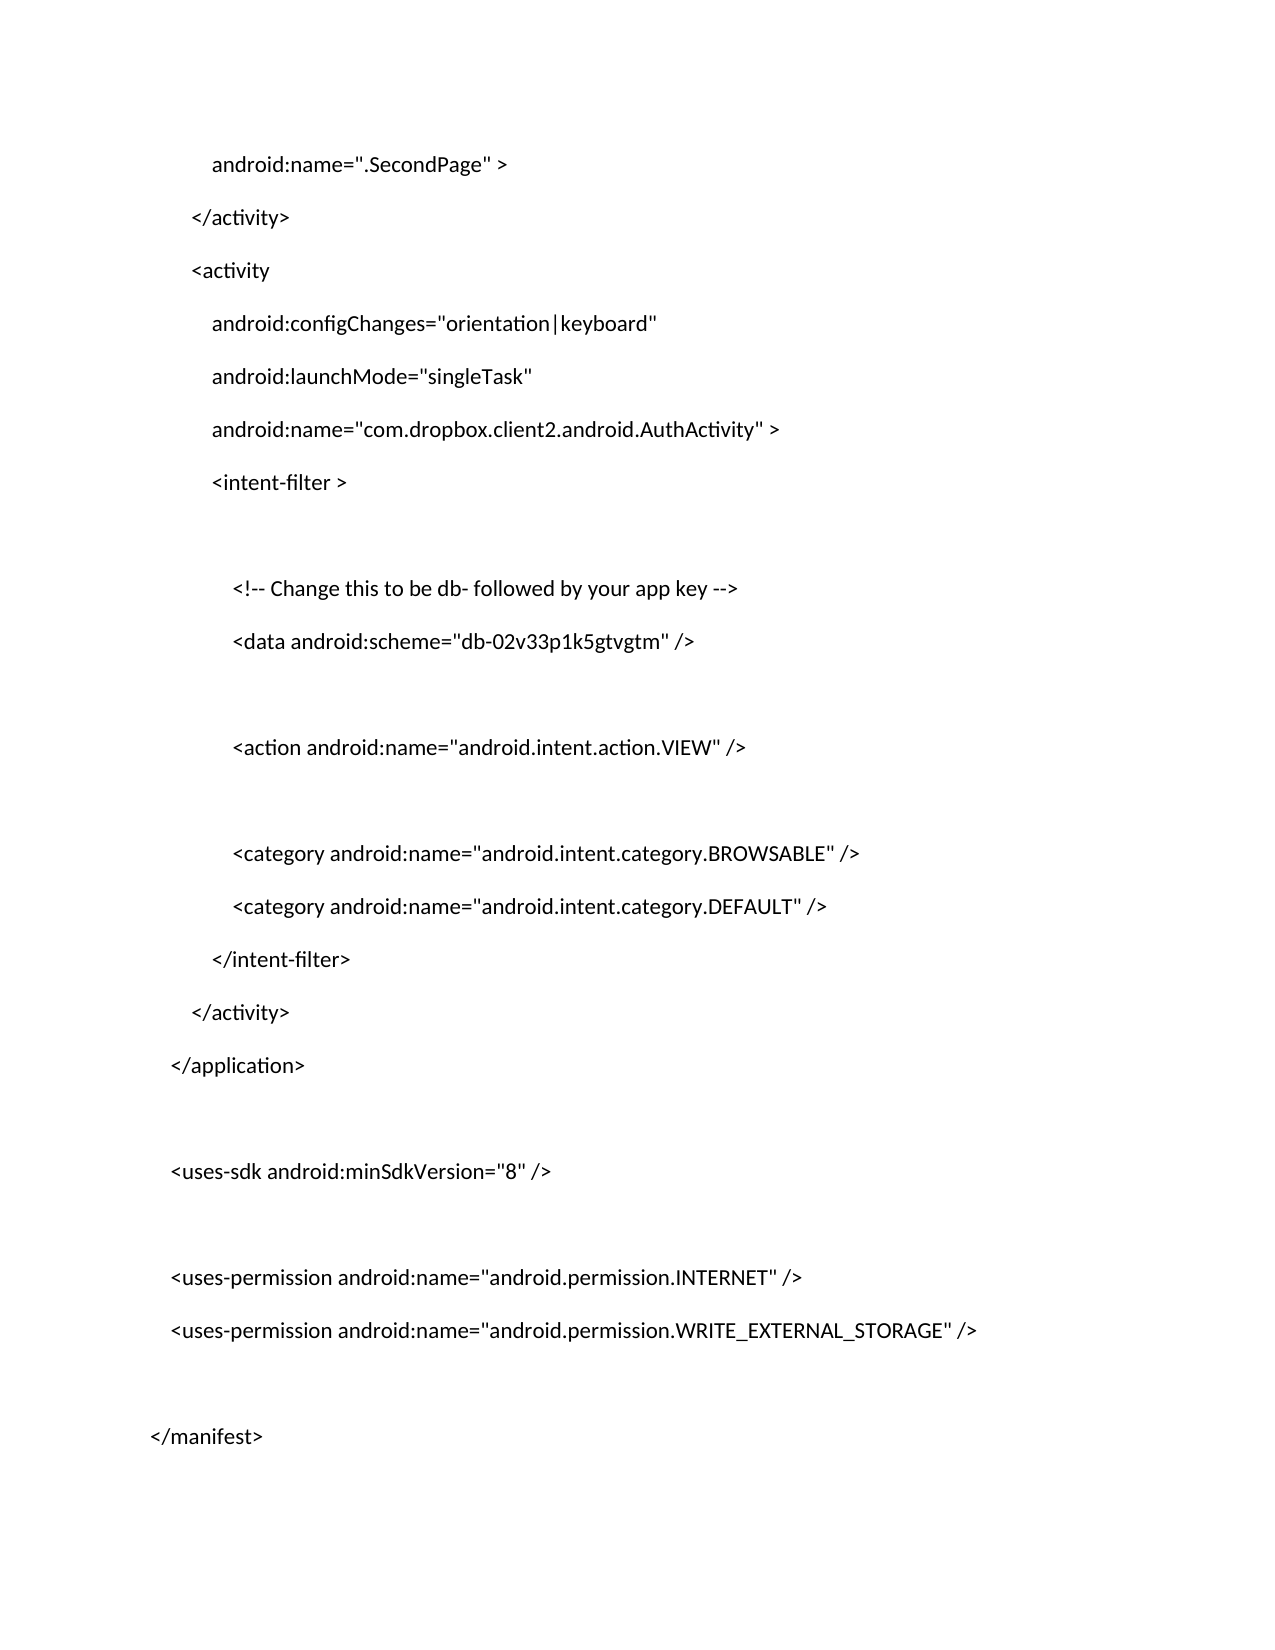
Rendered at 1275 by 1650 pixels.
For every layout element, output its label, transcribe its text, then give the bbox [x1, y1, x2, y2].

text <category android:name="android.intent.category.DEFAULT" /> [150, 892, 1125, 920]
text <action android:name="android.intent.action.VIEW" /> [150, 733, 1125, 761]
text <data android:scheme="db-02v33p1k5gtvgtm" /> [150, 627, 1125, 655]
text <activity [150, 256, 1125, 284]
text android:configChanges="orientation|keyboard" [150, 309, 1125, 337]
text android:name="com.dropbox.client2.android.AuthActivity" > [150, 415, 1125, 443]
text </application> [150, 1051, 1125, 1079]
text <uses-permission android:name="android.permission.WRITE_EXTERNAL_STORAGE" /> [150, 1316, 1125, 1344]
text </intent-filter> [150, 945, 1125, 973]
text </activity> [150, 998, 1125, 1026]
text <!-- Change this to be db- followed by your app key --> [150, 574, 1125, 602]
text <uses-sdk android:minSdkVersion="8" /> [150, 1157, 1125, 1185]
text android:name=".SecondPage" > [150, 150, 1125, 178]
text <intent-filter > [150, 468, 1125, 496]
text <category android:name="android.intent.category.BROWSABLE" /> [150, 839, 1125, 867]
text </manifest> [150, 1422, 1125, 1451]
text </activity> [150, 203, 1125, 231]
text <uses-permission android:name="android.permission.INTERNET" /> [150, 1263, 1125, 1291]
text android:launchMode="singleTask" [150, 362, 1125, 390]
